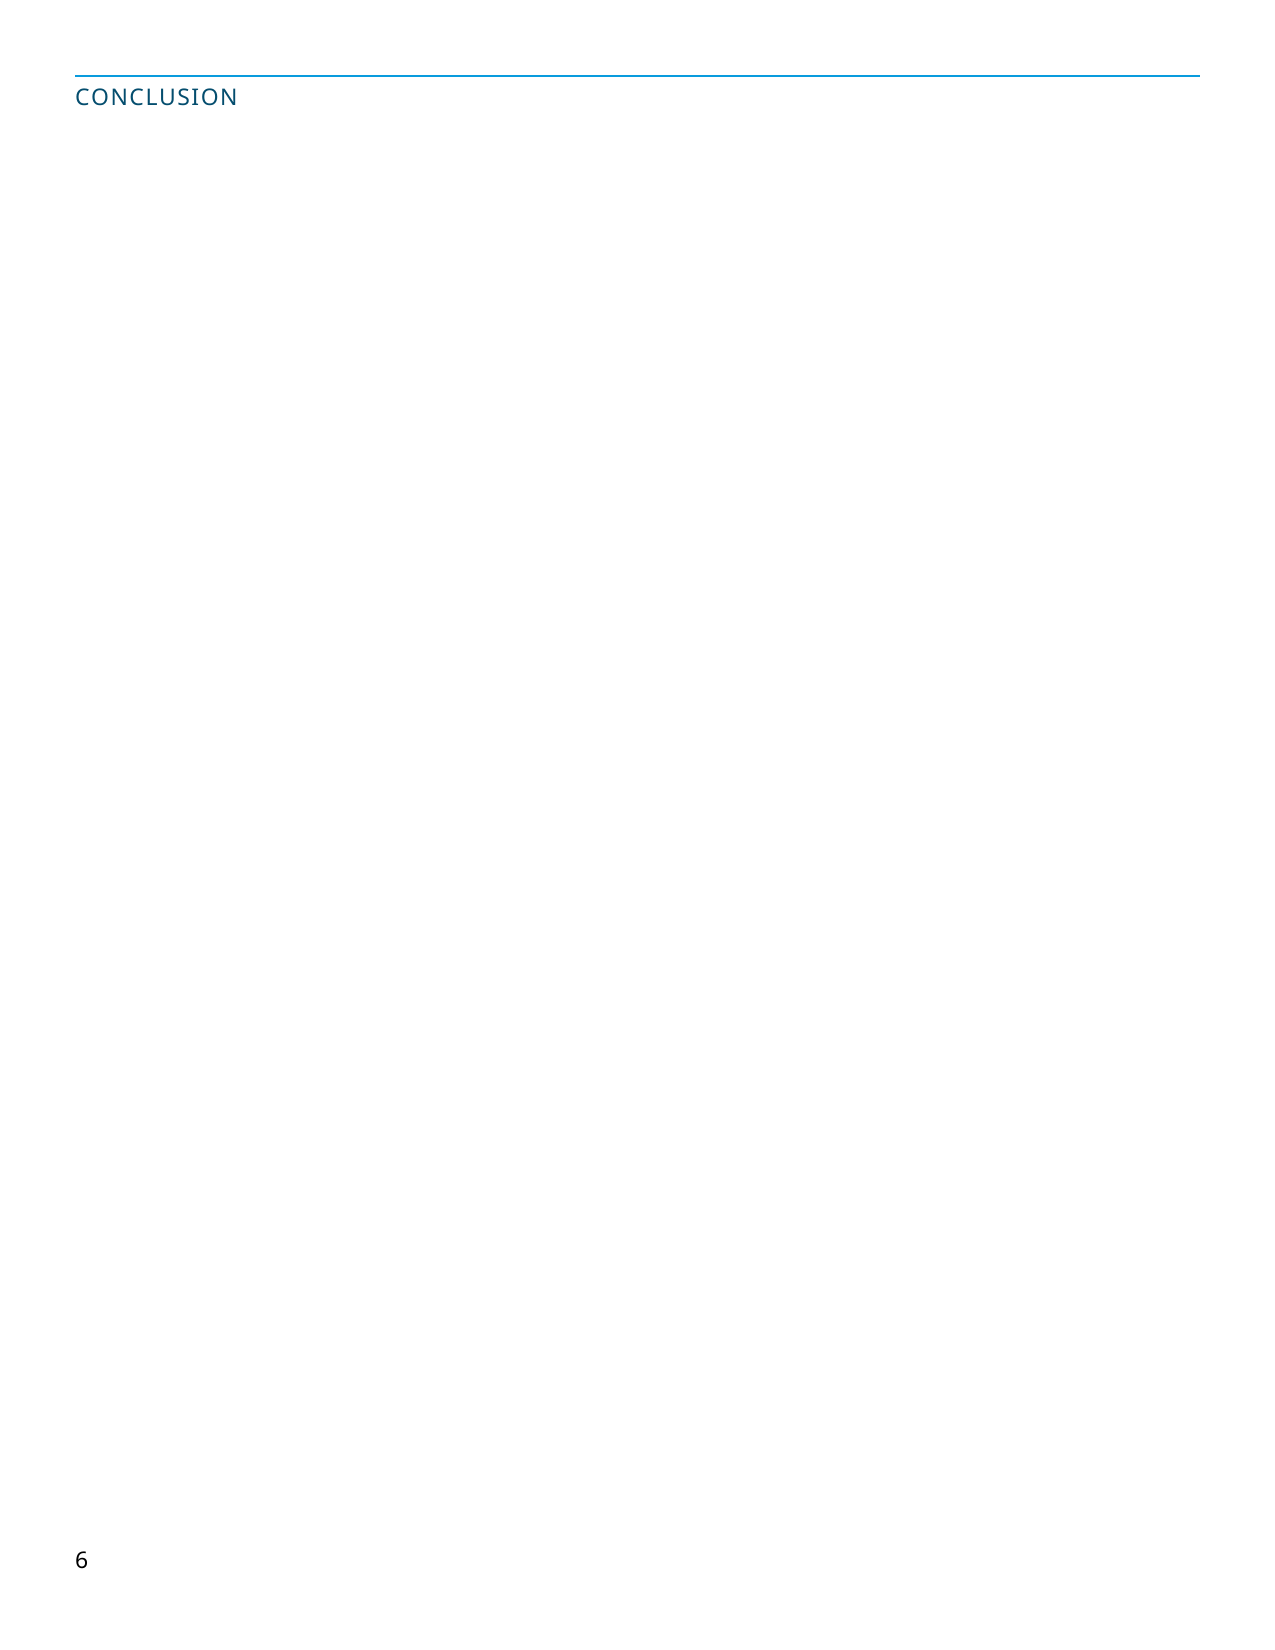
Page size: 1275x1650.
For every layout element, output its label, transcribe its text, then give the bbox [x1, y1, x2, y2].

subtitle Conclusion [75, 77, 1200, 112]
